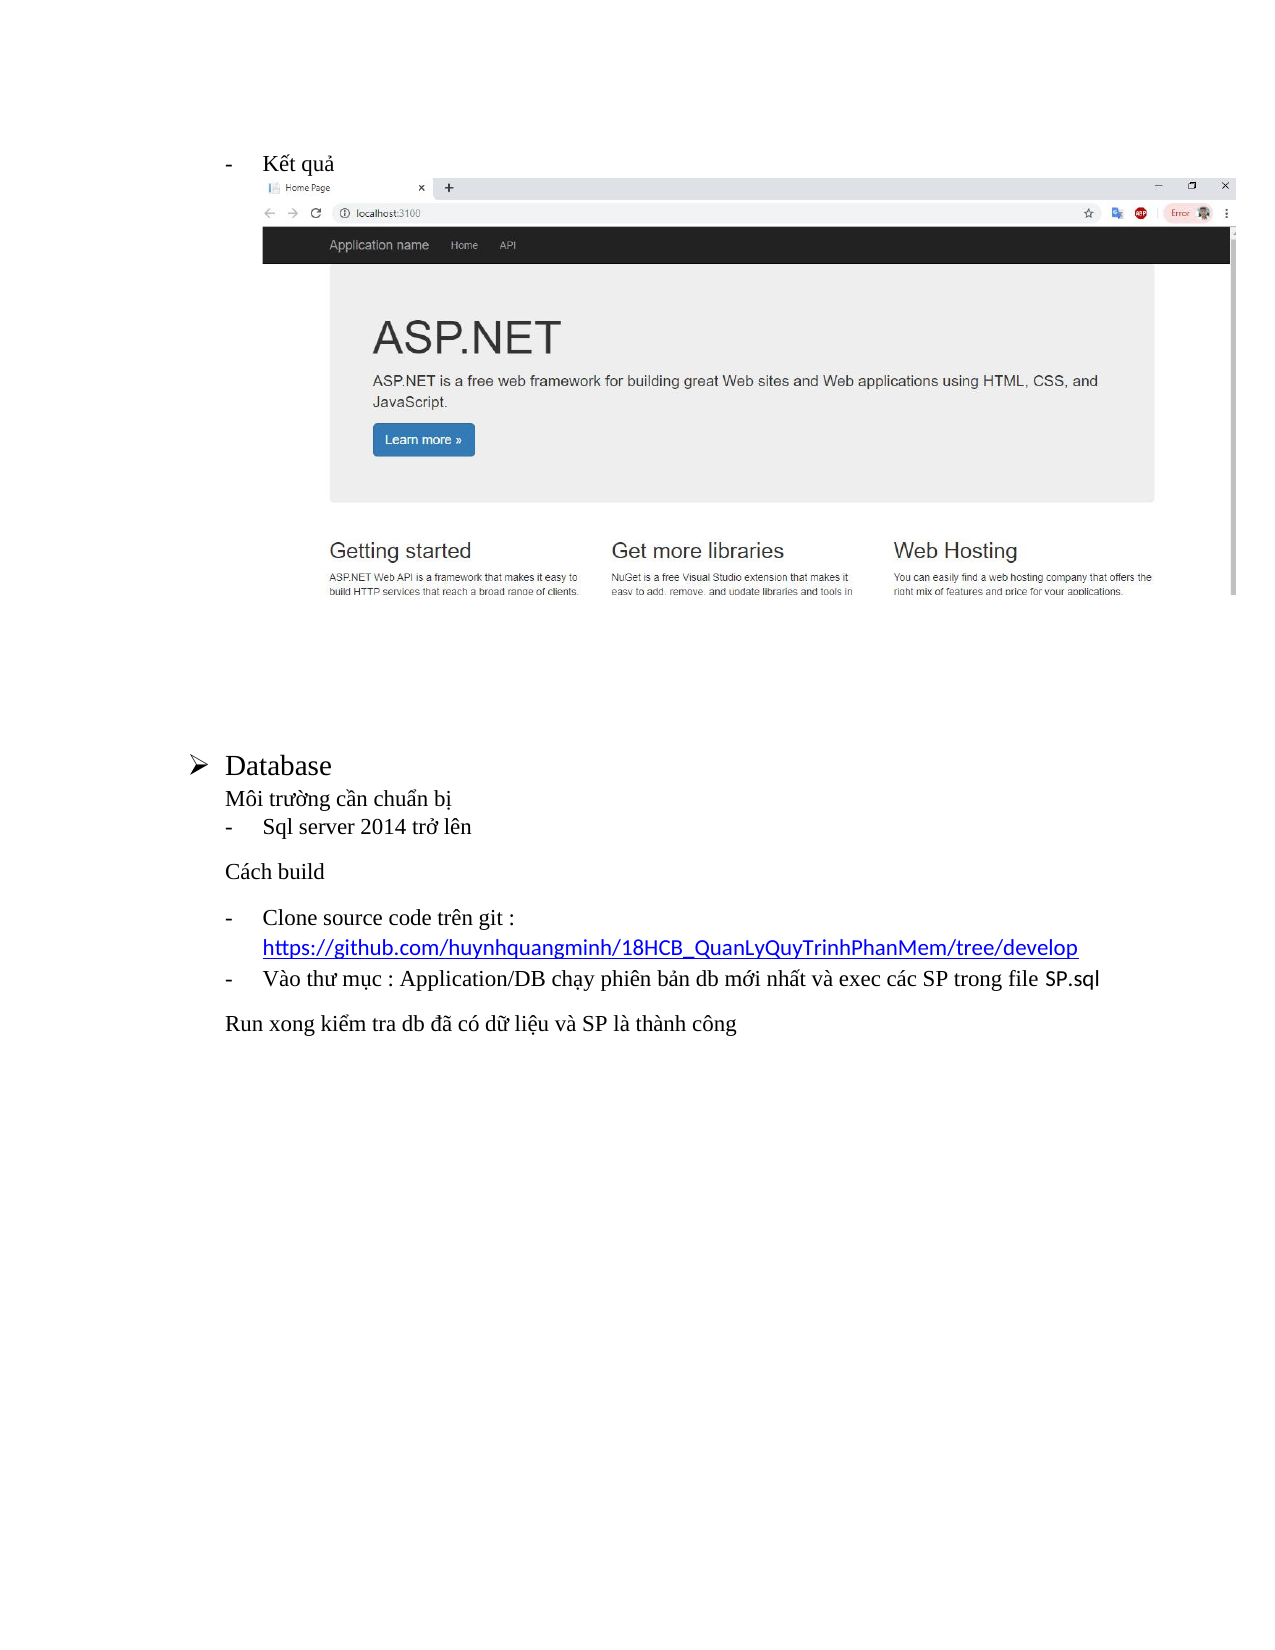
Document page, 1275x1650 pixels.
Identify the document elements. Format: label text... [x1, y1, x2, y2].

picture [262, 178, 1236, 595]
text Run xong kiểm tra db đã có dữ liệu và SP là thành công [225, 1011, 1125, 1037]
text Cách build [225, 858, 1125, 884]
list Môi trường cần chuẩn bị [225, 784, 1125, 811]
list Database [187, 748, 1125, 782]
list Vào thư mục : Application/DB chạy phiên bản db mới nhất và exec các SP trong file SP.sql [225, 964, 1125, 992]
list Clone source code trên git : https://github.com/huynhquangminh/18HCB_QuanLyQuyTrinhPhanMem/tree/develop [225, 903, 1125, 961]
list Sql server 2014 trở lên [225, 813, 1125, 839]
